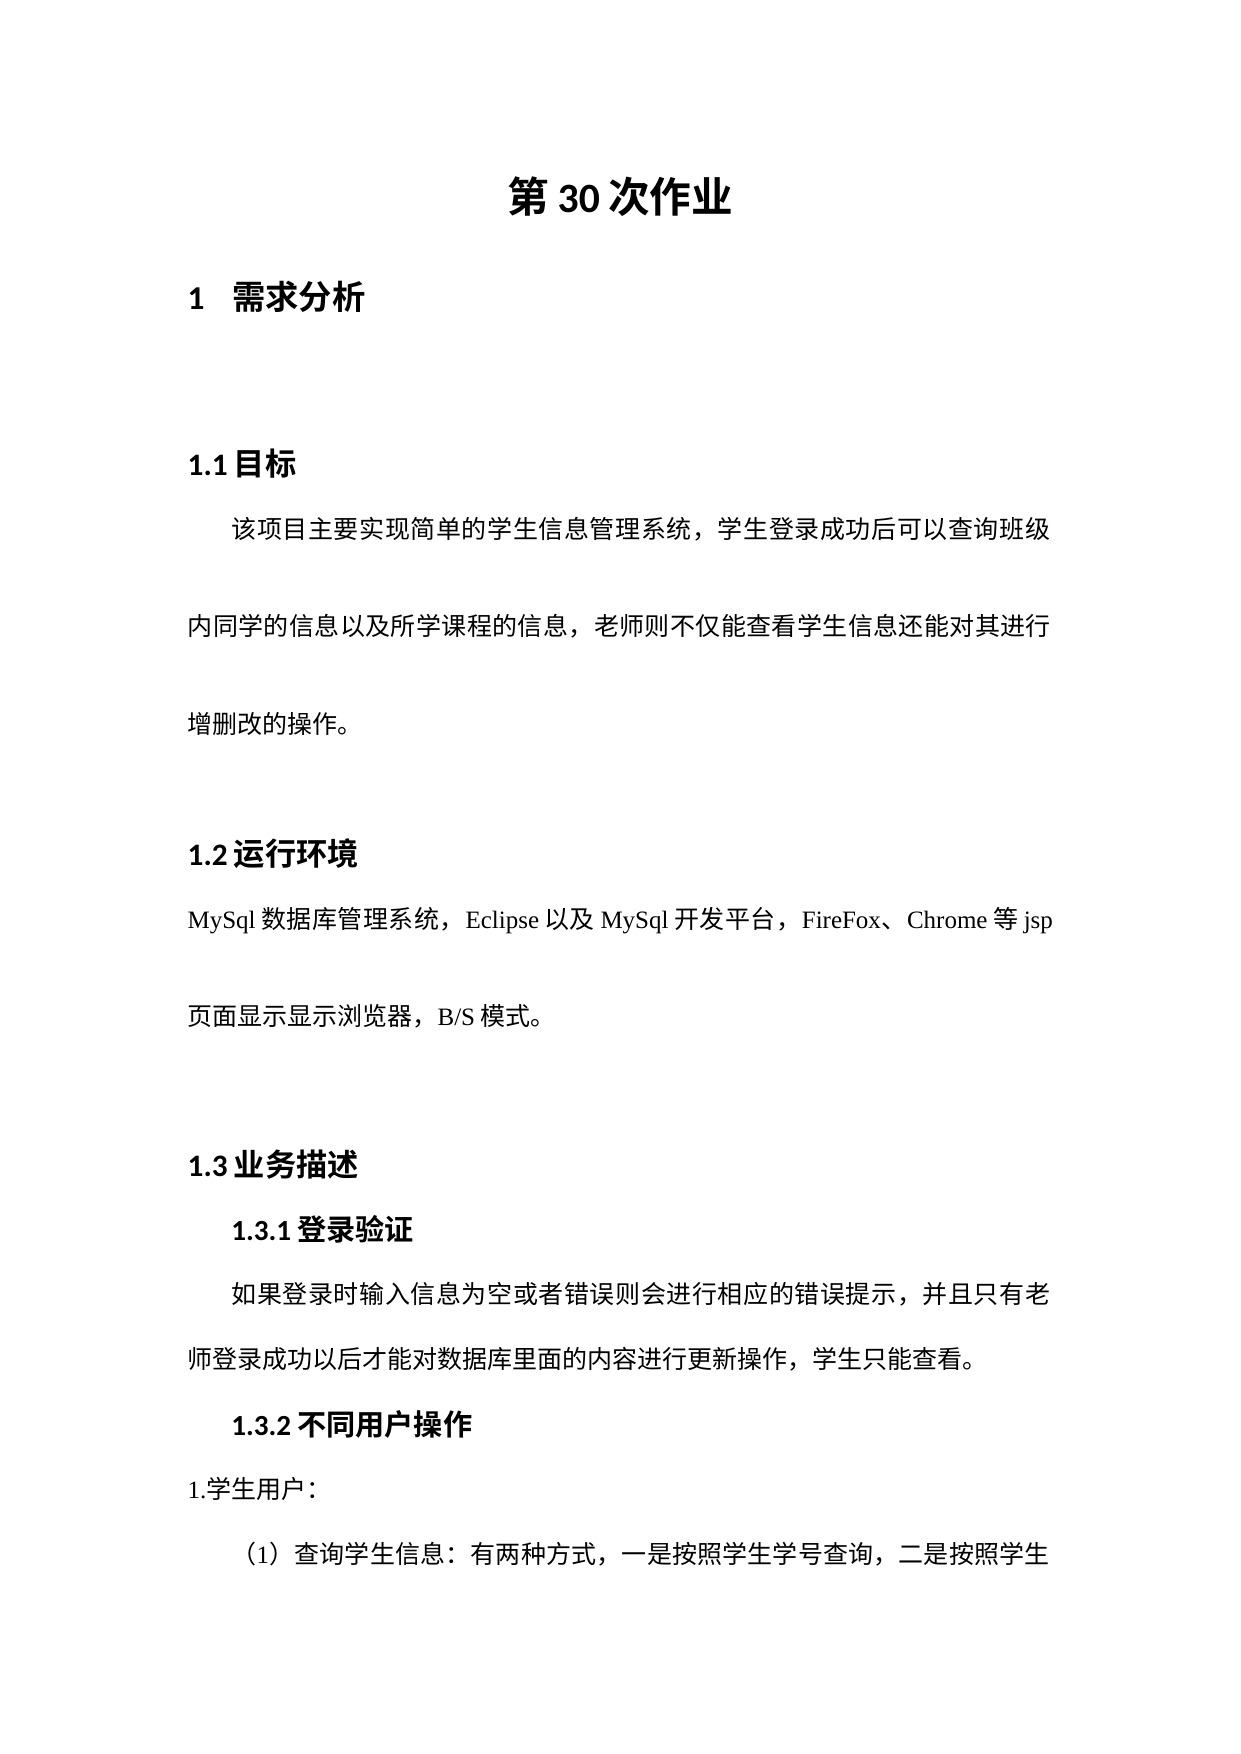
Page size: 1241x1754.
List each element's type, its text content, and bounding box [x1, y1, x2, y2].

text 1.3业务描述 [187, 1130, 1053, 1195]
text 1.3.1登录验证 [187, 1195, 1053, 1260]
text MySql数据库管理系统，Eclipse以及MySql开发平台，FireFox、Chrome等jsp页面显示显示浏览器，B/S模式。 [187, 885, 1053, 1047]
text 1.3.2不同用户操作 [187, 1390, 1053, 1455]
text 1.学生用户： [187, 1455, 1053, 1520]
text 1.2运行环境 [187, 820, 1053, 885]
text 如果登录时输入信息为空或者错误则会进行相应的错误提示，并且只有老师登录成功以后才能对数据库里面的内容进行更新操作，学生只能查看。 [187, 1260, 1053, 1390]
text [187, 1520, 1053, 1585]
text 1.1目标 [187, 430, 1053, 495]
text 第30次作业 [187, 162, 1053, 227]
text 该项目主要实现简单的学生信息管理系统，学生登录成功后可以查询班级内同学的信息以及所学课程的信息，老师则不仅能查看学生信息还能对其进行增删改的操作。 [187, 495, 1053, 755]
subtitle 需求分析 [187, 262, 1053, 327]
